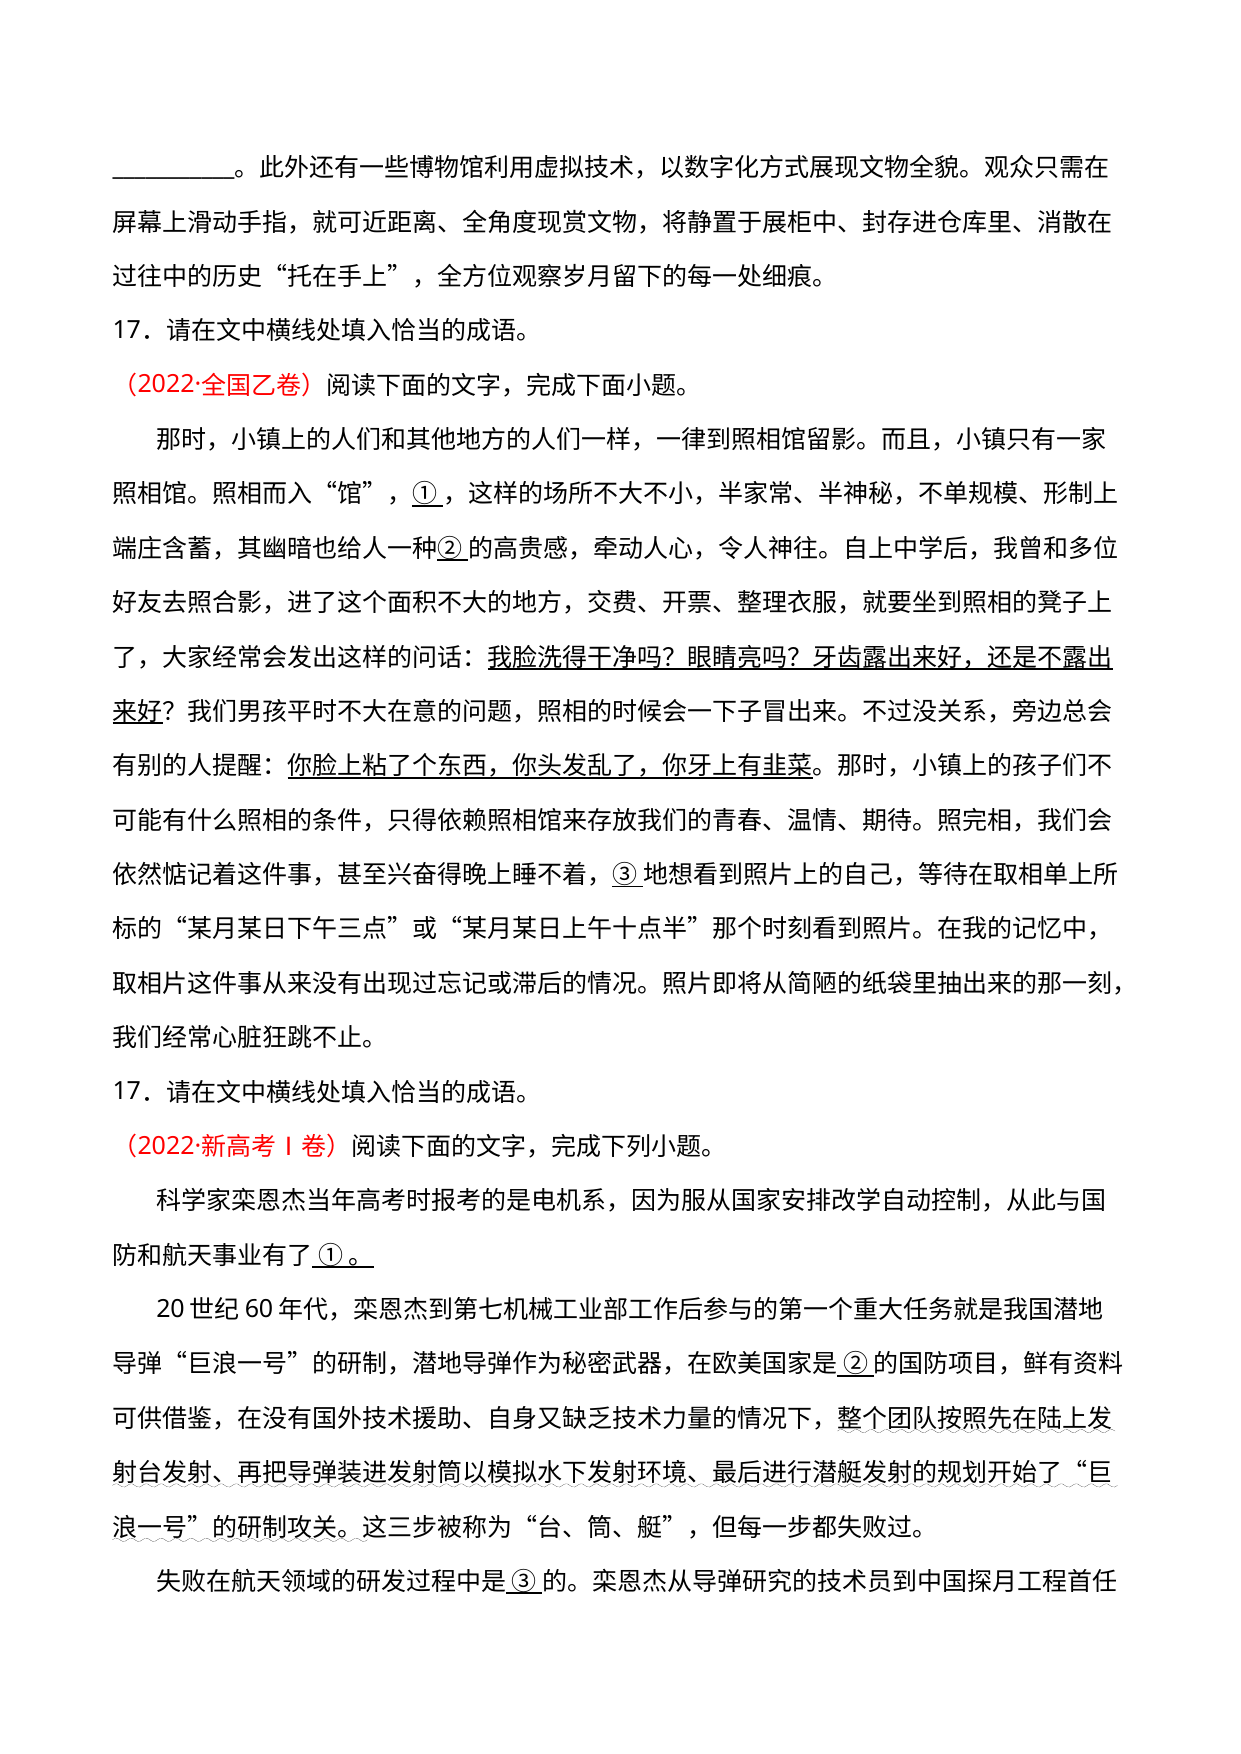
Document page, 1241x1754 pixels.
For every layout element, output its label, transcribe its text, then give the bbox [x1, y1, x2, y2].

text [112, 1561, 1128, 1598]
text （2022·新高考Ⅰ卷）阅读下面的文字，完成下列小题。 [112, 1126, 1128, 1163]
text （2022·全国乙卷）阅读下面的文字，完成下面小题。 [112, 365, 1128, 401]
list 请在文中横线处填入恰当的成语。 [112, 311, 1128, 347]
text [112, 148, 1128, 293]
text 20世纪60年代，栾恩杰到第七机械工业部工作后参与的第一个重大任务就是我国潜地导弹“巨浪一号”的研制，潜地导弹作为秘密武器，在欧美国家是 ② 的国防项目，鲜有资料可供借鉴，在没有国外技术援助、自身又缺乏技术力量的情况下，整个团队按照先在陆上发射台发射、再把导弹装进发射筒以模拟水下发射环境、最后进行潜艇发射的规划开始了“巨浪一号”的研制攻关。这三步被称为“台、筒、艇”，但每一步都失败过。 [112, 1289, 1128, 1543]
text 17．请在文中横线处填入恰当的成语。 [112, 1072, 1128, 1108]
text 那时，小镇上的人们和其他地方的人们一样，一律到照相馆留影。而且，小镇只有一家照相馆。照相而入“馆”，① ，这样的场所不大不小，半家常、半神秘，不单规模、形制上端庄含蓄，其幽暗也给人一种② 的高贵感，牵动人心，令人神往。自上中学后，我曾和多位好友去照合影，进了这个面积不大的地方，交费、开票、整理衣服，就要坐到照相的凳子上了，大家经常会发出这样的问话：我脸洗得干净吗？眼睛亮吗？牙齿露出来好，还是不露出来好？我们男孩平时不大在意的问题，照相的时候会一下子冒出来。不过没关系，旁边总会有别的人提醒：你脸上粘了个东西，你头发乱了，你牙上有韭菜。那时，小镇上的孩子们不可能有什么照相的条件，只得依赖照相馆来存放我们的青春、温情、期待。照完相，我们会依然惦记着这件事，甚至兴奋得晚上睡不着，③ 地想看到照片上的自己，等待在取相单上所标的“某月某日下午三点”或“某月某日上午十点半”那个时刻看到照片。在我的记忆中，取相片这件事从来没有出现过忘记或滞后的情况。照片即将从简陋的纸袋里抽出来的那一刻，我们经常心脏狂跳不止。 [112, 419, 1128, 1054]
text 科学家栾恩杰当年高考时报考的是电机系，因为服从国家安排改学自动控制，从此与国防和航天事业有了 ① 。 [112, 1181, 1128, 1271]
